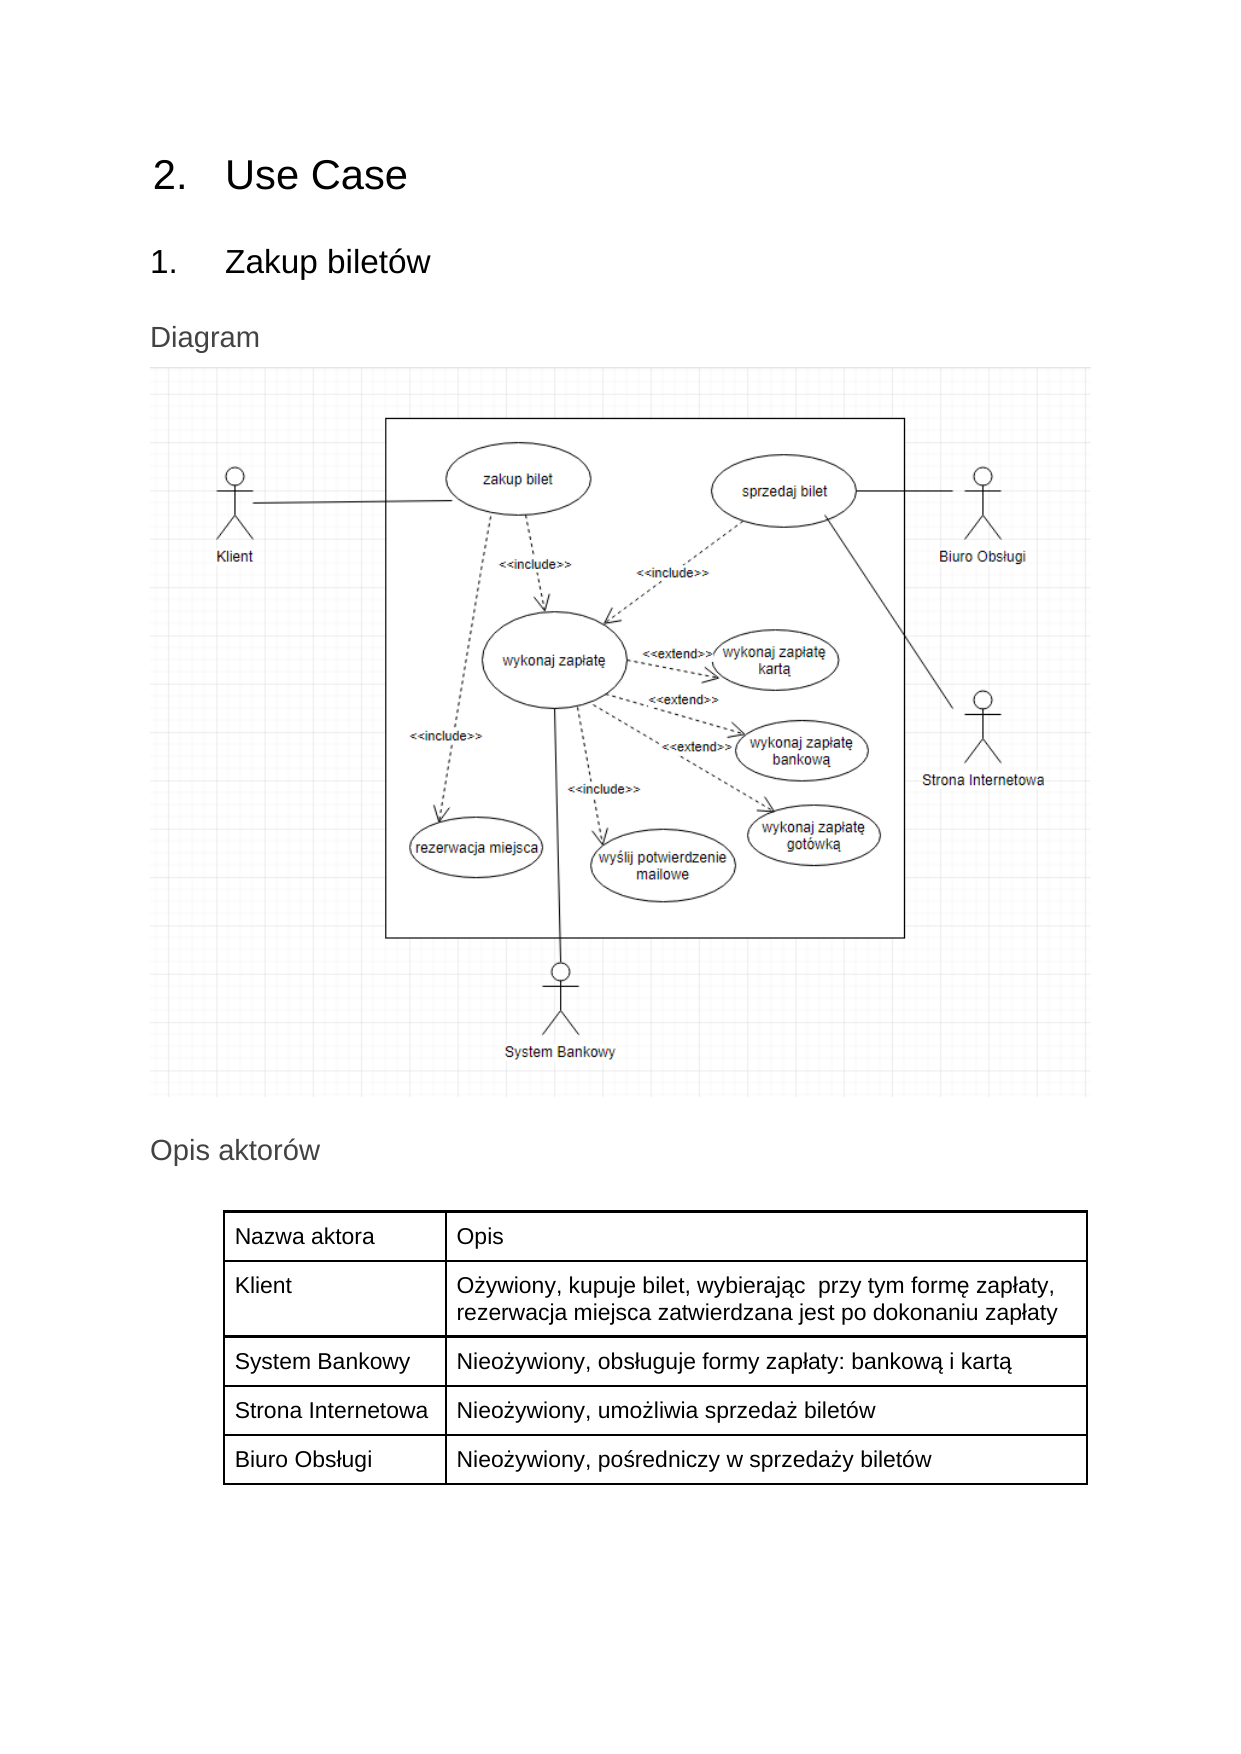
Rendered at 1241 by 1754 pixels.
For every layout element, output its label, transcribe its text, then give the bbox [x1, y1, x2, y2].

table_cell Klient [225, 1262, 445, 1335]
table_header Opis [447, 1213, 1086, 1260]
table_cell Ożywiony, kupuje bilet, wybierając przy tym formę zapłaty, rezerwacja miejsca zatwierdzana jest po dokonaniu zapłaty [447, 1262, 1086, 1335]
table_cell System Bankowy [225, 1338, 445, 1384]
table_cell Nieożywiony, obsługuje formy zapłaty: bankową i kartą [447, 1338, 1086, 1384]
table_cell Nieożywiony, pośredniczy w sprzedaży biletów [447, 1436, 1086, 1483]
table_cell Strona Internetowa [225, 1387, 445, 1434]
table_cell Biuro Obsługi [225, 1436, 445, 1483]
subtitle Diagram [150, 320, 1090, 354]
subtitle Use Case [187, 150, 1090, 198]
table_header Nazwa aktora [225, 1213, 445, 1260]
picture [150, 367, 1091, 1097]
subtitle 1. Zakup biletów [150, 243, 1090, 281]
table_cell Nieożywiony, umożliwia sprzedaż biletów [447, 1387, 1086, 1434]
subtitle Opis aktorów [150, 1133, 1090, 1167]
